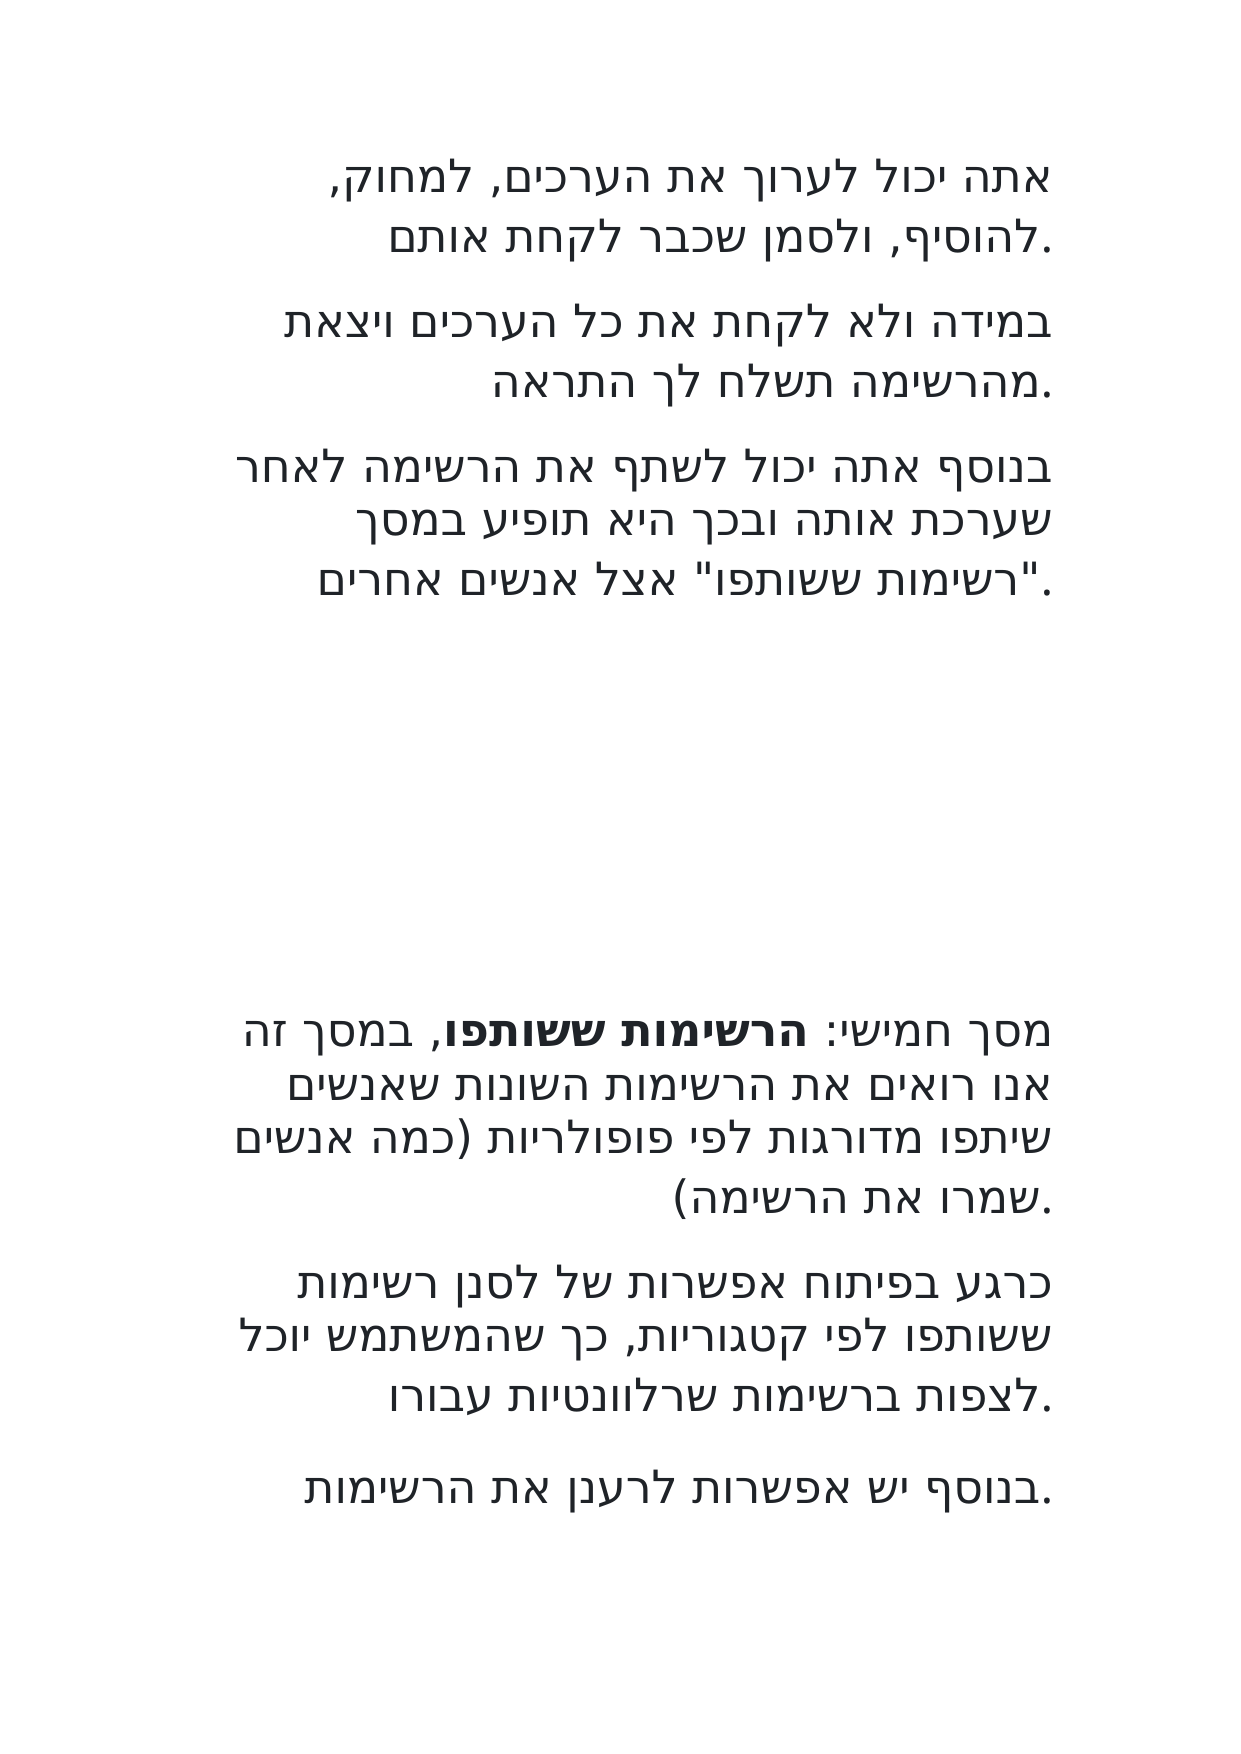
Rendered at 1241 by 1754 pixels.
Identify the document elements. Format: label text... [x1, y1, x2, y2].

text מסך חמישי: הרשימות ששותפו, במסך זה אנו רואים את הרשימות השונות שאנשים שיתפו מדורגות לפי פופולריות (כמה אנשים שמרו את הרשימה). [187, 1004, 1053, 1227]
text בנוסף יש אפשרות לרענן את הרשימות. [187, 1454, 1053, 1516]
text בנוסף אתה יכול לשתף את הרשימה לאחר שערכת אותה ובכך היא תופיע במסך "רשימות ששותפו" אצל אנשים אחרים. [187, 440, 1053, 609]
text במידה ולא לקחת את כל הערכים ויצאת מהרשימה תשלח לך התראה. [187, 295, 1053, 411]
text כרגע בפיתוח אפשרות של לסנן רשימות ששותפו לפי קטגוריות, כך שהמשתמש יוכל לצפות ברשימות שרלוונטיות עבורו. [187, 1256, 1053, 1425]
text אתה יכול לערוך את הערכים, למחוק, להוסיף, ולסמן שכבר לקחת אותם. [187, 150, 1053, 266]
